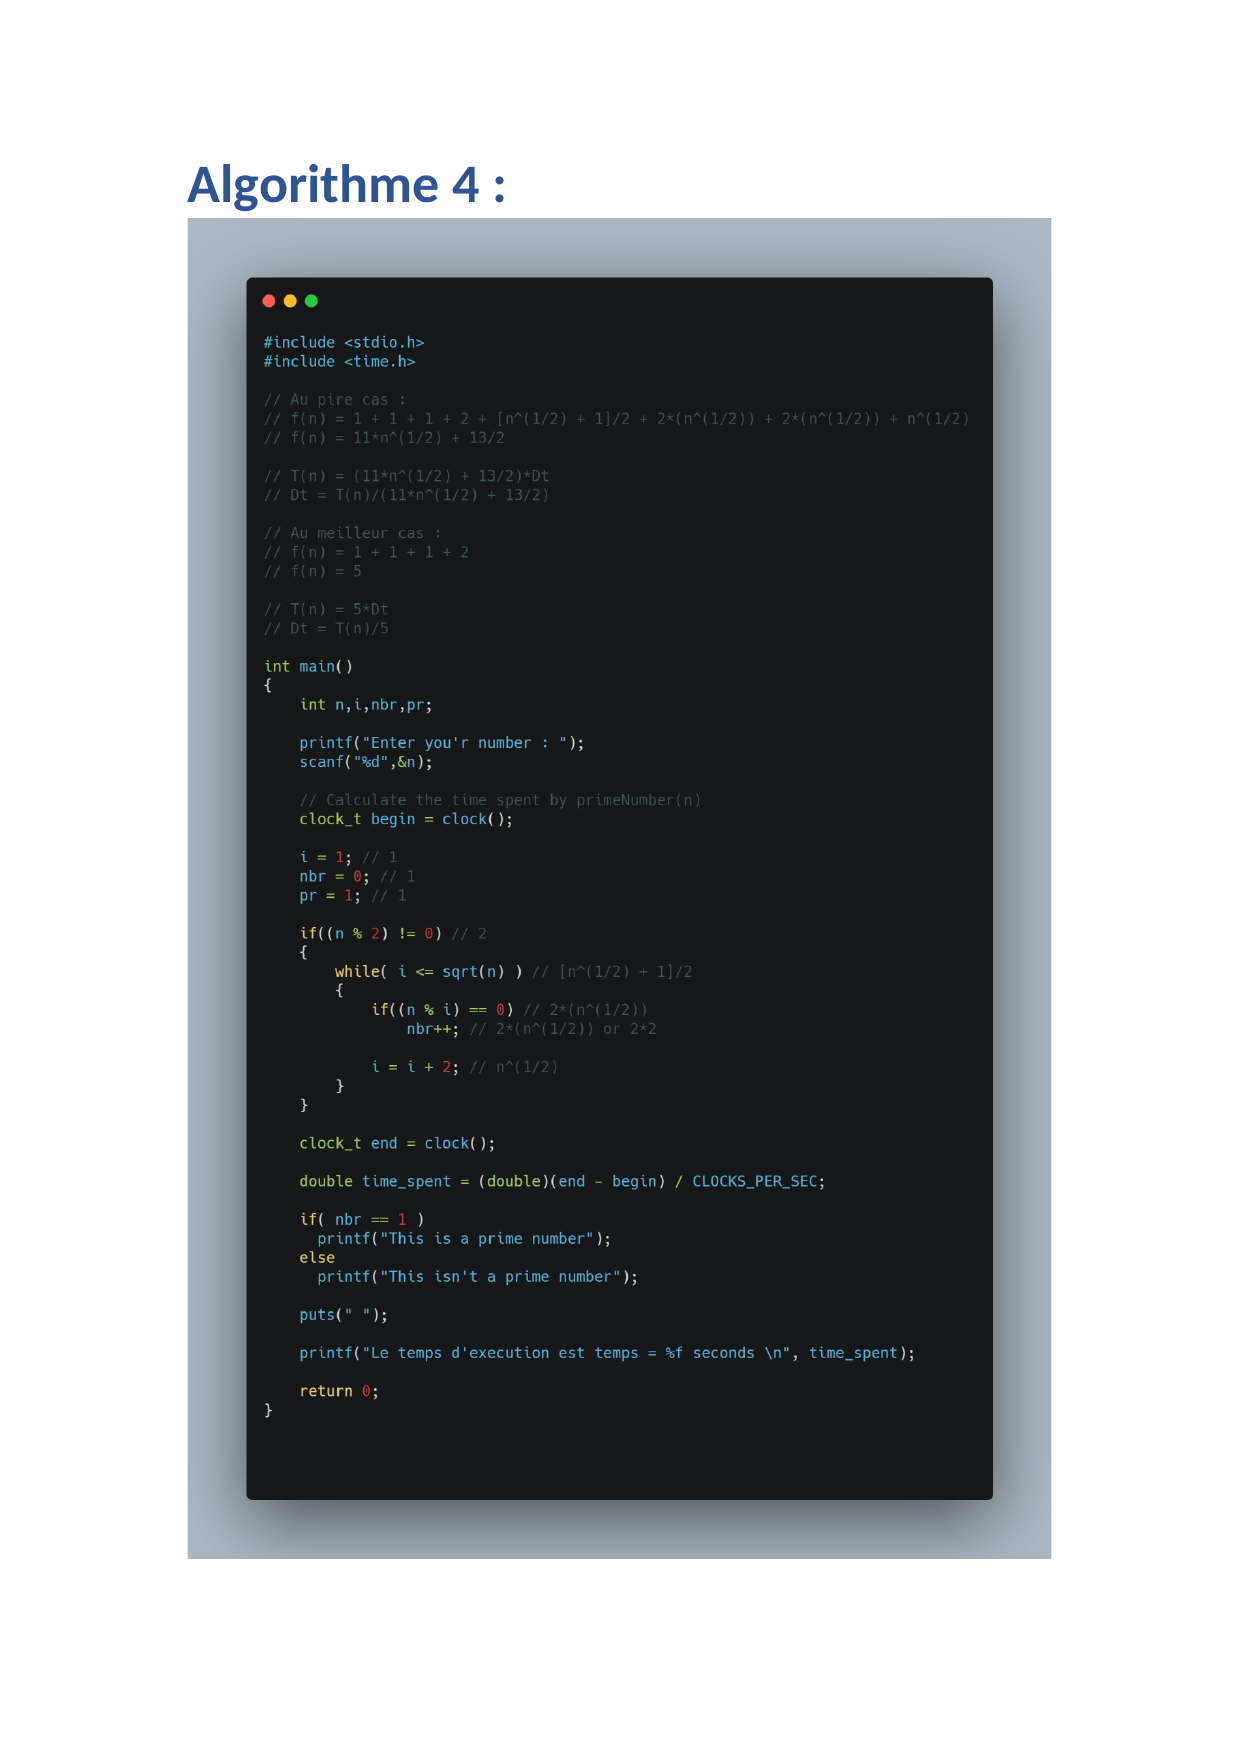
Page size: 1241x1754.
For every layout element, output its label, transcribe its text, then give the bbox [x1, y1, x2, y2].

picture [187, 218, 1052, 1559]
